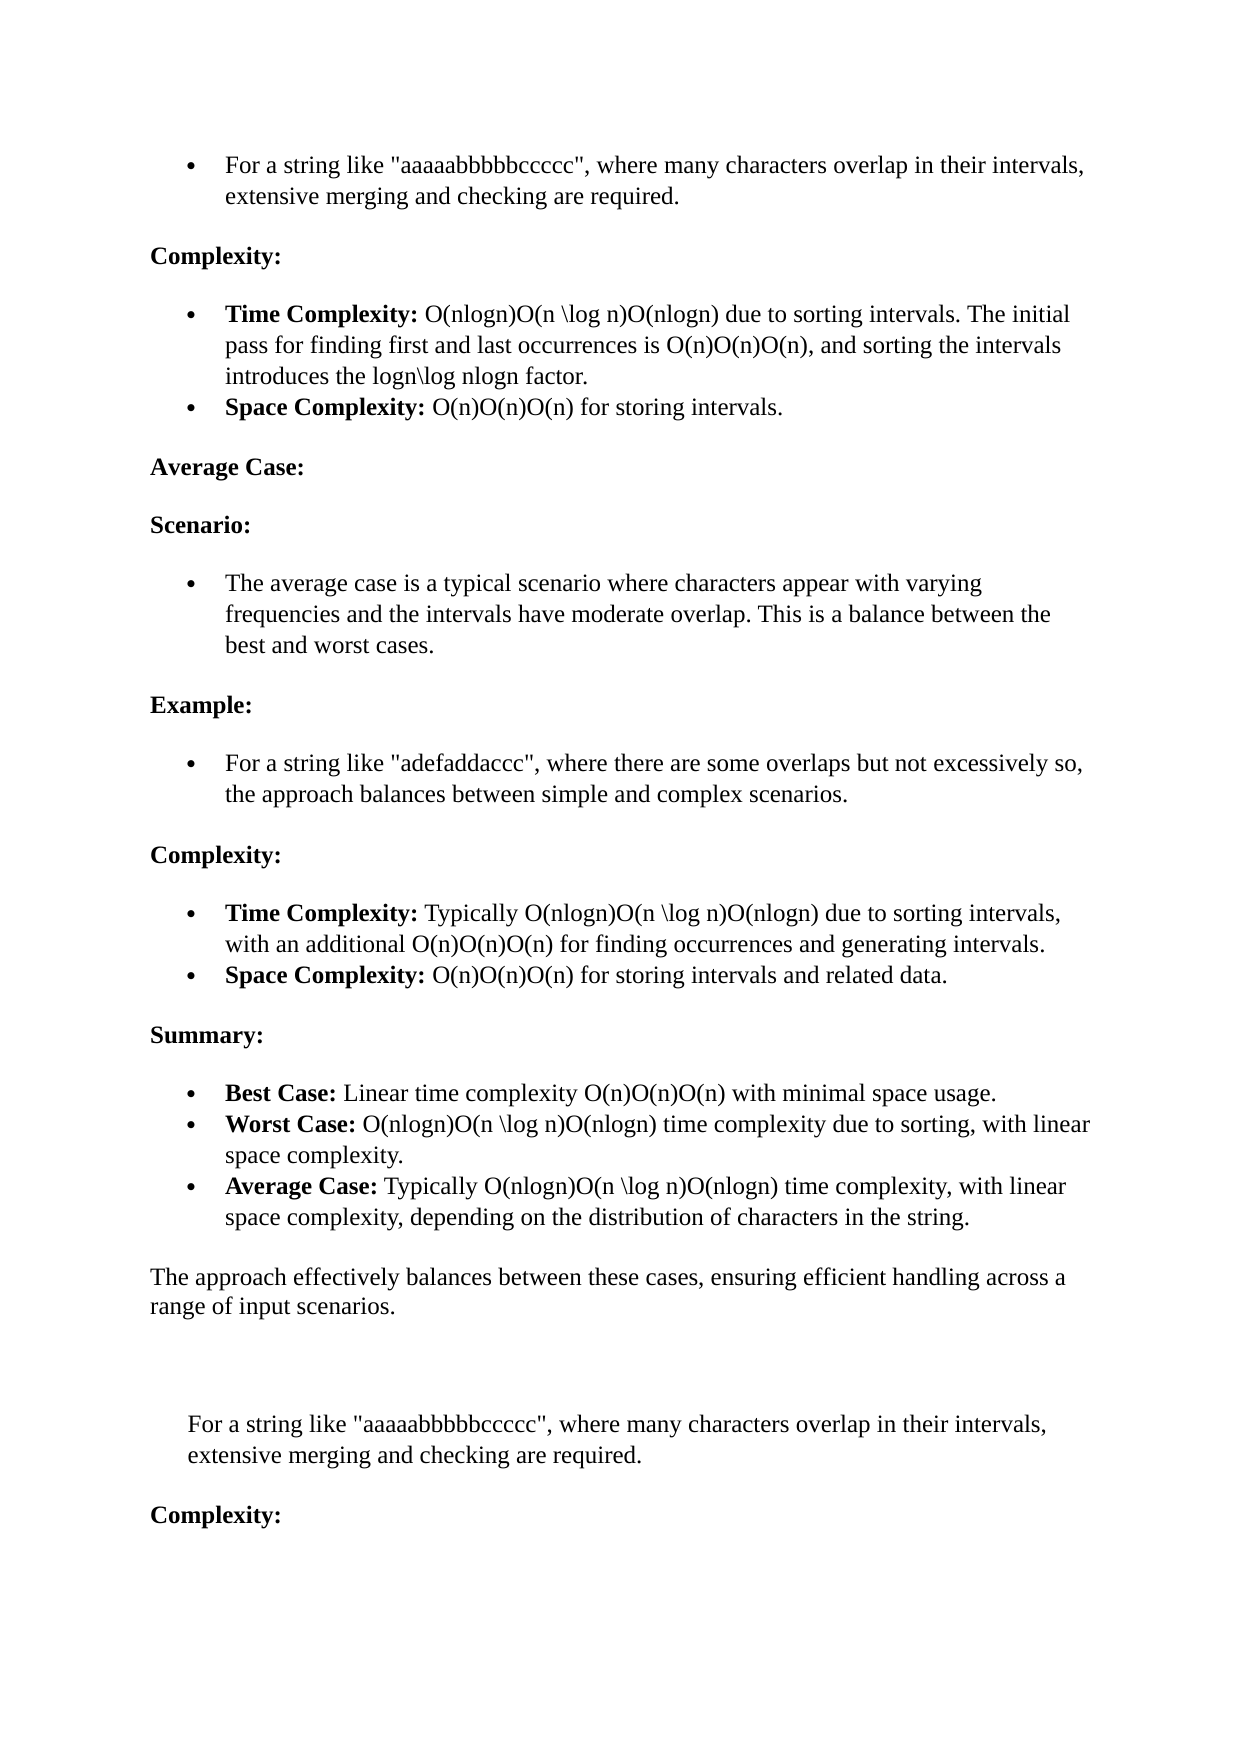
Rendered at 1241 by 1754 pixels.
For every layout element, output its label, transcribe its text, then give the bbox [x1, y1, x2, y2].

list Time Complexity: O(nlog⁡n)O(n \log n)O(nlogn) due to sorting intervals. The initial pass for finding first and last occurrences is O(n)O(n)O(n), and sorting the intervals introduces the log⁡n\log nlogn factor. [187, 299, 1090, 390]
list For a string like "aaaaabbbbbccccc", where many characters overlap in their intervals, extensive merging and checking are required. [187, 1409, 1090, 1469]
text The approach effectively balances between these cases, ensuring efficient handling across a range of input scenarios. [150, 1262, 1090, 1320]
subtitle Summary: [150, 1020, 1090, 1049]
subtitle Average Case: [150, 452, 1090, 481]
text Example: [150, 691, 1090, 719]
list Worst Case: O(nlog⁡n)O(n \log n)O(nlogn) time complexity due to sorting, with linear space complexity. [187, 1109, 1090, 1169]
list Space Complexity: O(n)O(n)O(n) for storing intervals and related data. [187, 960, 1090, 988]
list Space Complexity: O(n)O(n)O(n) for storing intervals. [187, 392, 1090, 421]
text Scenario: [150, 510, 1090, 539]
list For a string like "adefaddaccc", where there are some overlaps but not excessively so, the approach balances between simple and complex scenarios. [187, 748, 1090, 808]
text Complexity: [150, 840, 1090, 868]
text Complexity: [150, 1500, 1090, 1529]
list For a string like "aaaaabbbbbccccc", where many characters overlap in their intervals, extensive merging and checking are required. [187, 150, 1090, 210]
list Time Complexity: Typically O(nlog⁡n)O(n \log n)O(nlogn) due to sorting intervals, with an additional O(n)O(n)O(n) for finding occurrences and generating intervals. [187, 898, 1090, 957]
list Best Case: Linear time complexity O(n)O(n)O(n) with minimal space usage. [187, 1078, 1090, 1107]
text Complexity: [150, 241, 1090, 270]
list The average case is a typical scenario where characters appear with varying frequencies and the intervals have moderate overlap. This is a balance between the best and worst cases. [187, 568, 1090, 659]
list Average Case: Typically O(nlog⁡n)O(n \log n)O(nlogn) time complexity, with linear space complexity, depending on the distribution of characters in the string. [187, 1171, 1090, 1231]
